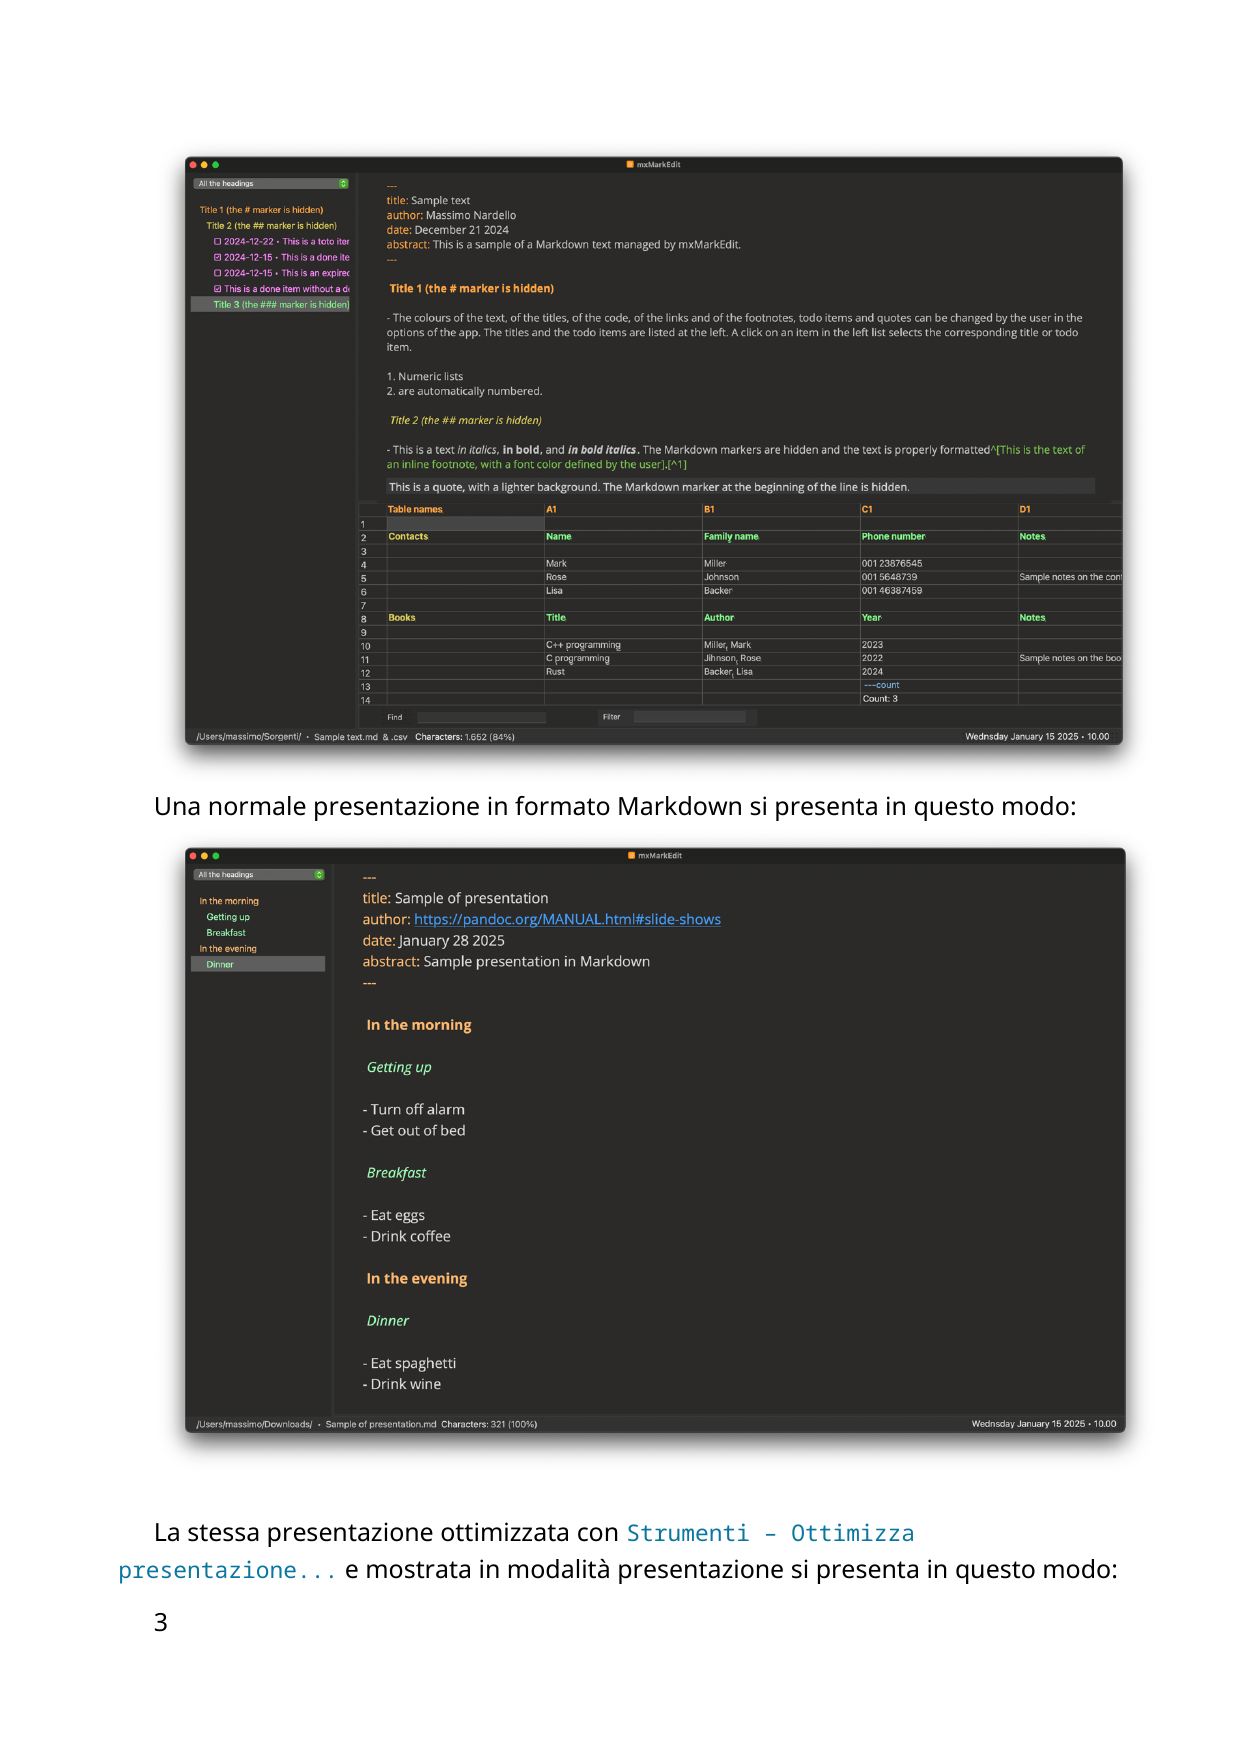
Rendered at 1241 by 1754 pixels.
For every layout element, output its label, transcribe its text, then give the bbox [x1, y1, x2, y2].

picture [153, 826, 1157, 1474]
text La stessa presentazione ottimizzata con Strumenti – Ottimizza presentazione... e mostrata in modalità presentazione si presenta in questo modo: [118, 1514, 1122, 1586]
text Una normale presentazione in formato Markdown si presenta in questo modo: [118, 789, 1122, 823]
picture [153, 135, 1154, 786]
